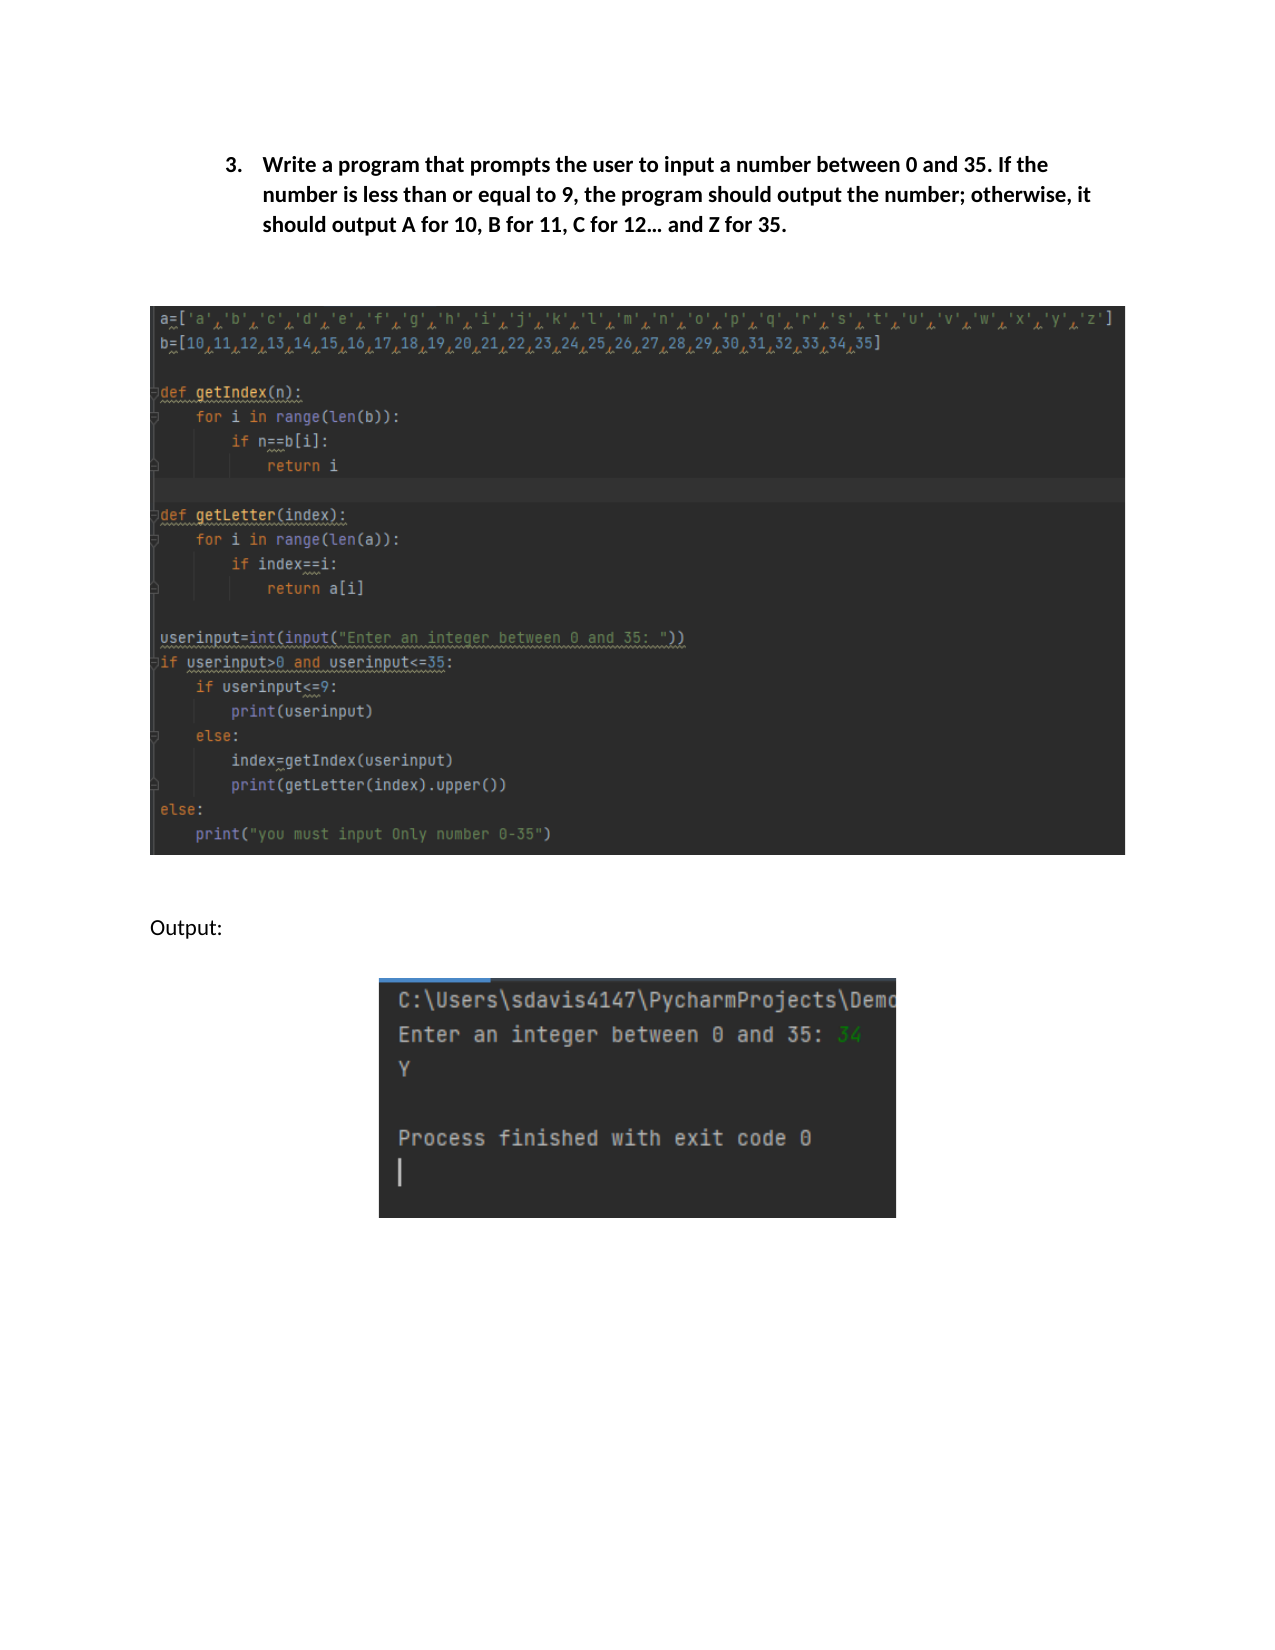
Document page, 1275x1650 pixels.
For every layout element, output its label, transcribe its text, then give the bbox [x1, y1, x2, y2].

picture [378, 978, 897, 1218]
text Output: [150, 913, 1125, 942]
picture [150, 306, 1125, 855]
list Write a program that prompts the user to input a number between 0 and 35. If the number is less than or equal to 9, the program should output the number; otherwise, it should output A for 10, B for 11, C for 12… and Z for 35. [225, 150, 1125, 238]
